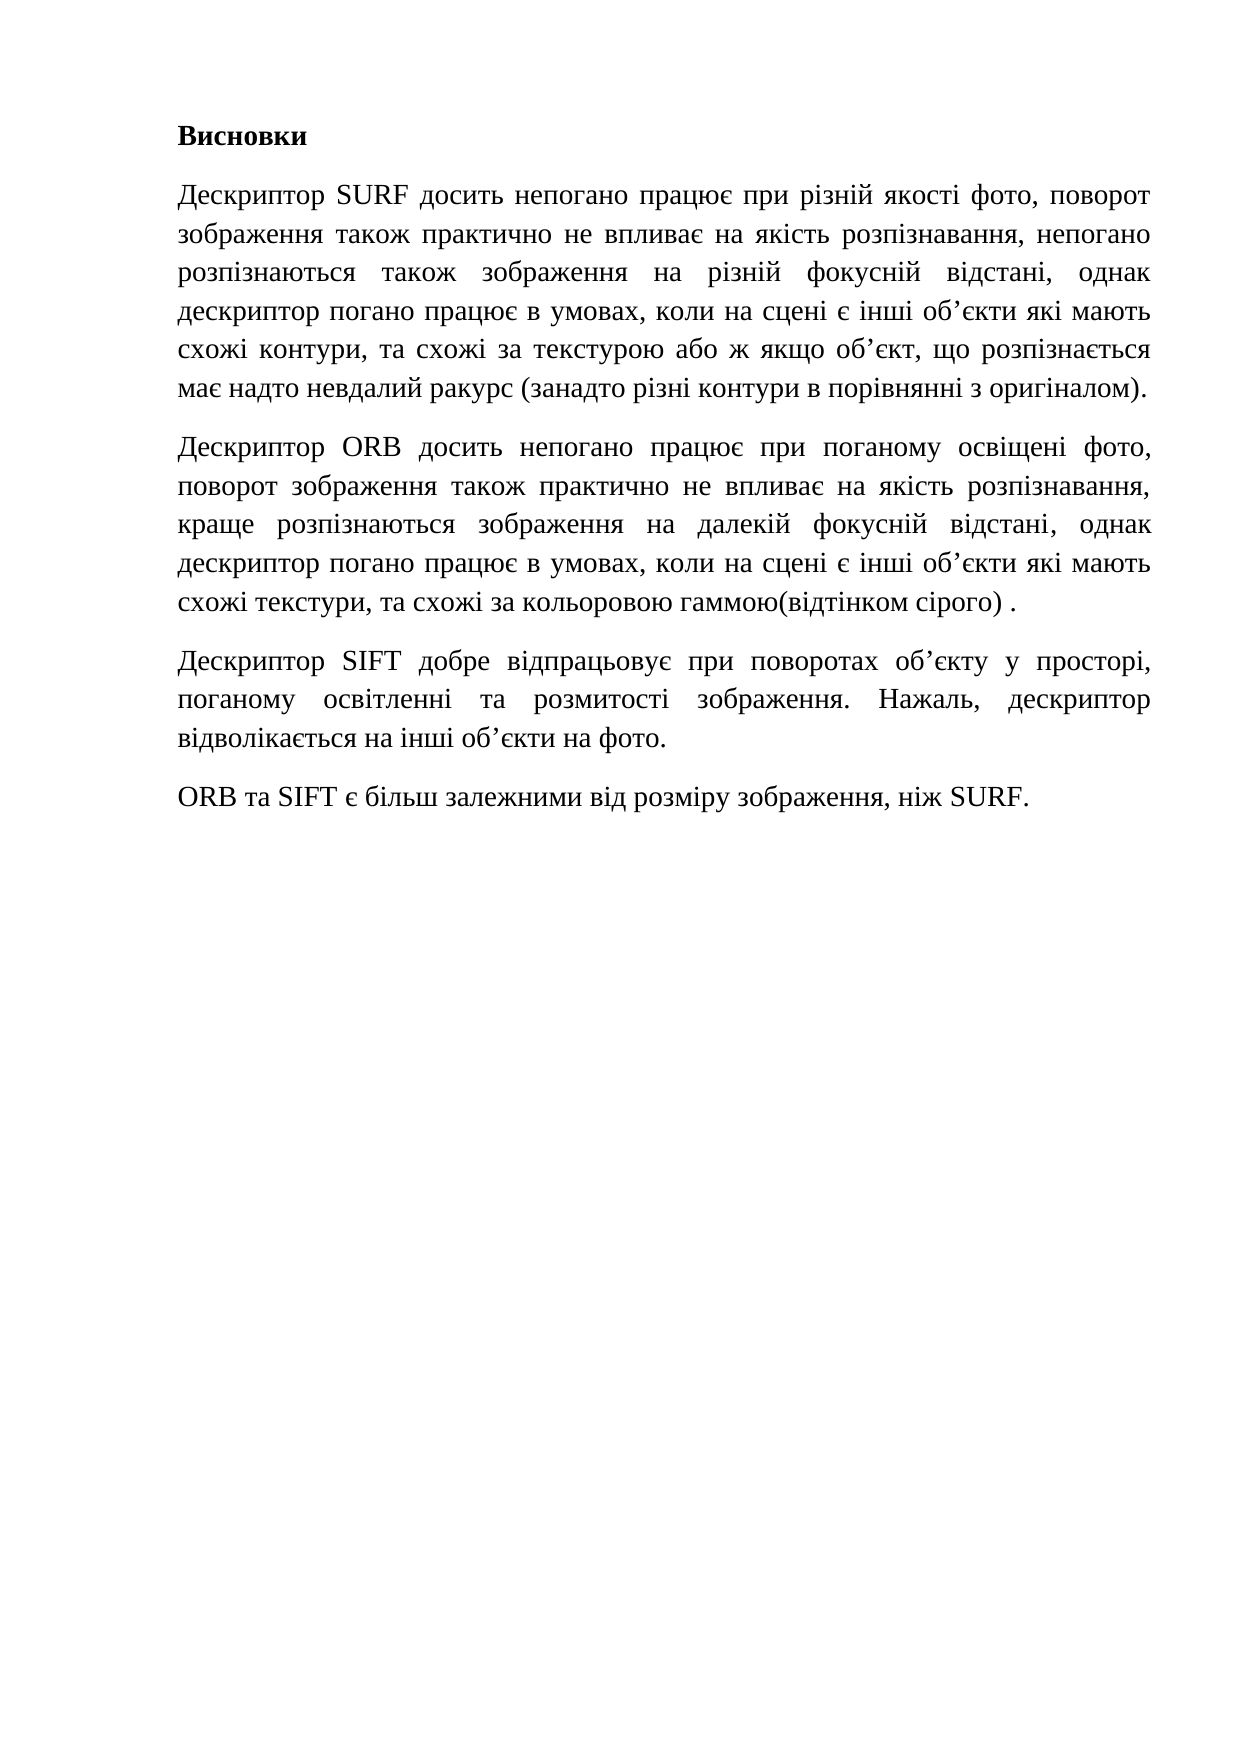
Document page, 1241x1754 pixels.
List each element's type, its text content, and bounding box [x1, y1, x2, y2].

text Дескриптор SIFT добре відпрацьовує при поворотах об’єкту у просторі, поганому освітленні та розмитості зображення. Нажаль, дескриптор відволікається на інші об’єкти на фото. [177, 643, 1152, 754]
text Дескриптор SURF досить непогано працює при різній якості фото, поворот зображення також практично не впливає на якість розпізнавання, непогано розпізнаються також зображення на різній фокусній відстані, однак дескриптор погано працює в умовах, коли на сцені є інші об’єкти які мають схожі контури, та схожі за текстурою або ж якщо об’єкт, що розпізнається має надто невдалий ракурс (занадто різні контури в порівнянні з оригіналом). [177, 177, 1152, 404]
text ORB та SIFT є більш залежними від розміру зображення, ніж SURF. [177, 779, 1152, 813]
text Дескриптор ORB досить непогано працює при поганому освіщені фото, поворот зображення також практично не впливає на якість розпізнавання, краще розпізнаються зображення на далекій фокусній відстані, однак дескриптор погано працює в умовах, коли на сцені є інші об’єкти які мають схожі текстури, та схожі за кольоровою гаммою(відтінком сірого) . [177, 429, 1152, 617]
text Висновки [177, 118, 1152, 152]
